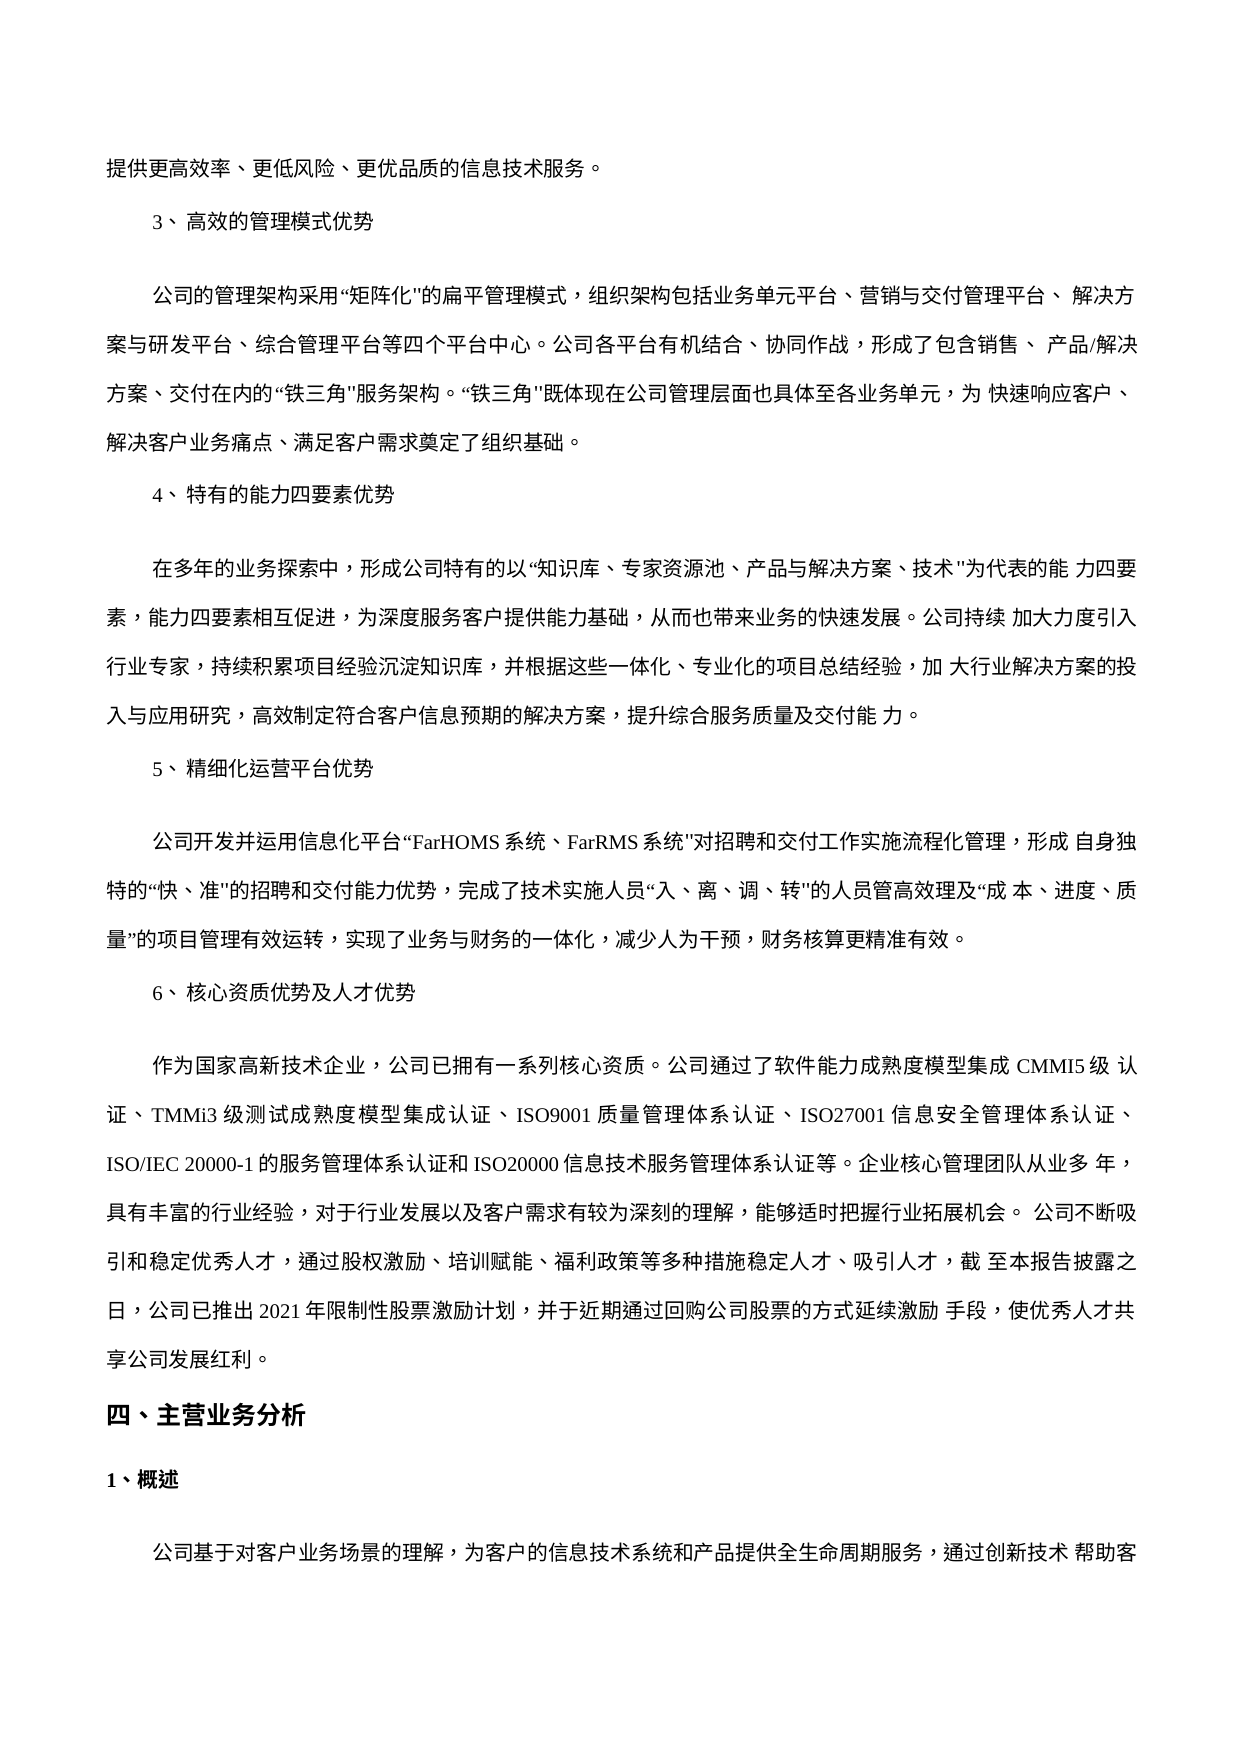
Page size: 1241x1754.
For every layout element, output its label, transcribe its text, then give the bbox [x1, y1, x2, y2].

text 5、 精细化运营平台优势 [106, 754, 1138, 782]
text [106, 1522, 1138, 1571]
text 3、 高效的管理模式优势 [106, 207, 1138, 236]
text 公司的管理架构采用“矩阵化''的扁平管理模式，组织架构包括业务单元平台、营销与交付管理平台、 解决方案与研发平台、综合管理平台等四个平台中心。公司各平台有机结合、协同作战，形成了包含销售、 产品/解决方案、交付在内的“铁三角''服务架构。“铁三角''既体现在公司管理层面也具体至各业务单元，为 快速响应客户、解决客户业务痛点、满足客户需求奠定了组织基础。 [106, 264, 1138, 460]
subtitle 1、概述 [106, 1465, 1138, 1493]
text 作为国家高新技术企业，公司已拥有一系列核心资质。公司通过了软件能力成熟度模型集成CMMI5级 认证、TMMi3级测试成熟度模型集成认证、ISO9001质量管理体系认证、ISO27001信息安全管理体系认证、 ISO/IEC 20000-1的服务管理体系认证和ISO20000信息技术服务管理体系认证等。企业核心管理团队从业多 年，具有丰富的行业经验，对于行业发展以及客户需求有较为深刻的理解，能够适时把握行业拓展机会。 公司不断吸引和稳定优秀人才，通过股权激励、培训赋能、福利政策等多种措施稳定人才、吸引人才，截 至本报告披露之日，公司已推出2021年限制性股票激励计划，并于近期通过回购公司股票的方式延续激励 手段，使优秀人才共享公司发展红利。 [106, 1035, 1138, 1377]
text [106, 138, 1138, 187]
text 公司开发并运用信息化平台“FarHOMS系统、FarRMS系统''对招聘和交付工作实施流程化管理，形成 自身独特的“快、准''的招聘和交付能力优势，完成了技术实施人员“入、离、调、转''的人员管高效理及“成 本、进度、质量”的项目管理有效运转，实现了业务与财务的一体化，减少人为干预，财务核算更精准有效。 [106, 811, 1138, 957]
text 在多年的业务探索中，形成公司特有的以“知识库、专家资源池、产品与解决方案、技术''为代表的能 力四要素，能力四要素相互促进，为深度服务客户提供能力基础，从而也带来业务的快速发展。公司持续 加大力度引入行业专家，持续积累项目经验沉淀知识库，并根据这些一体化、专业化的项目总结经验，加 大行业解决方案的投入与应用研究，高效制定符合客户信息预期的解决方案，提升综合服务质量及交付能 力。 [106, 537, 1138, 733]
text 6、 核心资质优势及人才优势 [106, 978, 1138, 1006]
subtitle 四、主营业务分析 [106, 1398, 1138, 1432]
text 4、 特有的能力四要素优势 [106, 481, 1138, 509]
